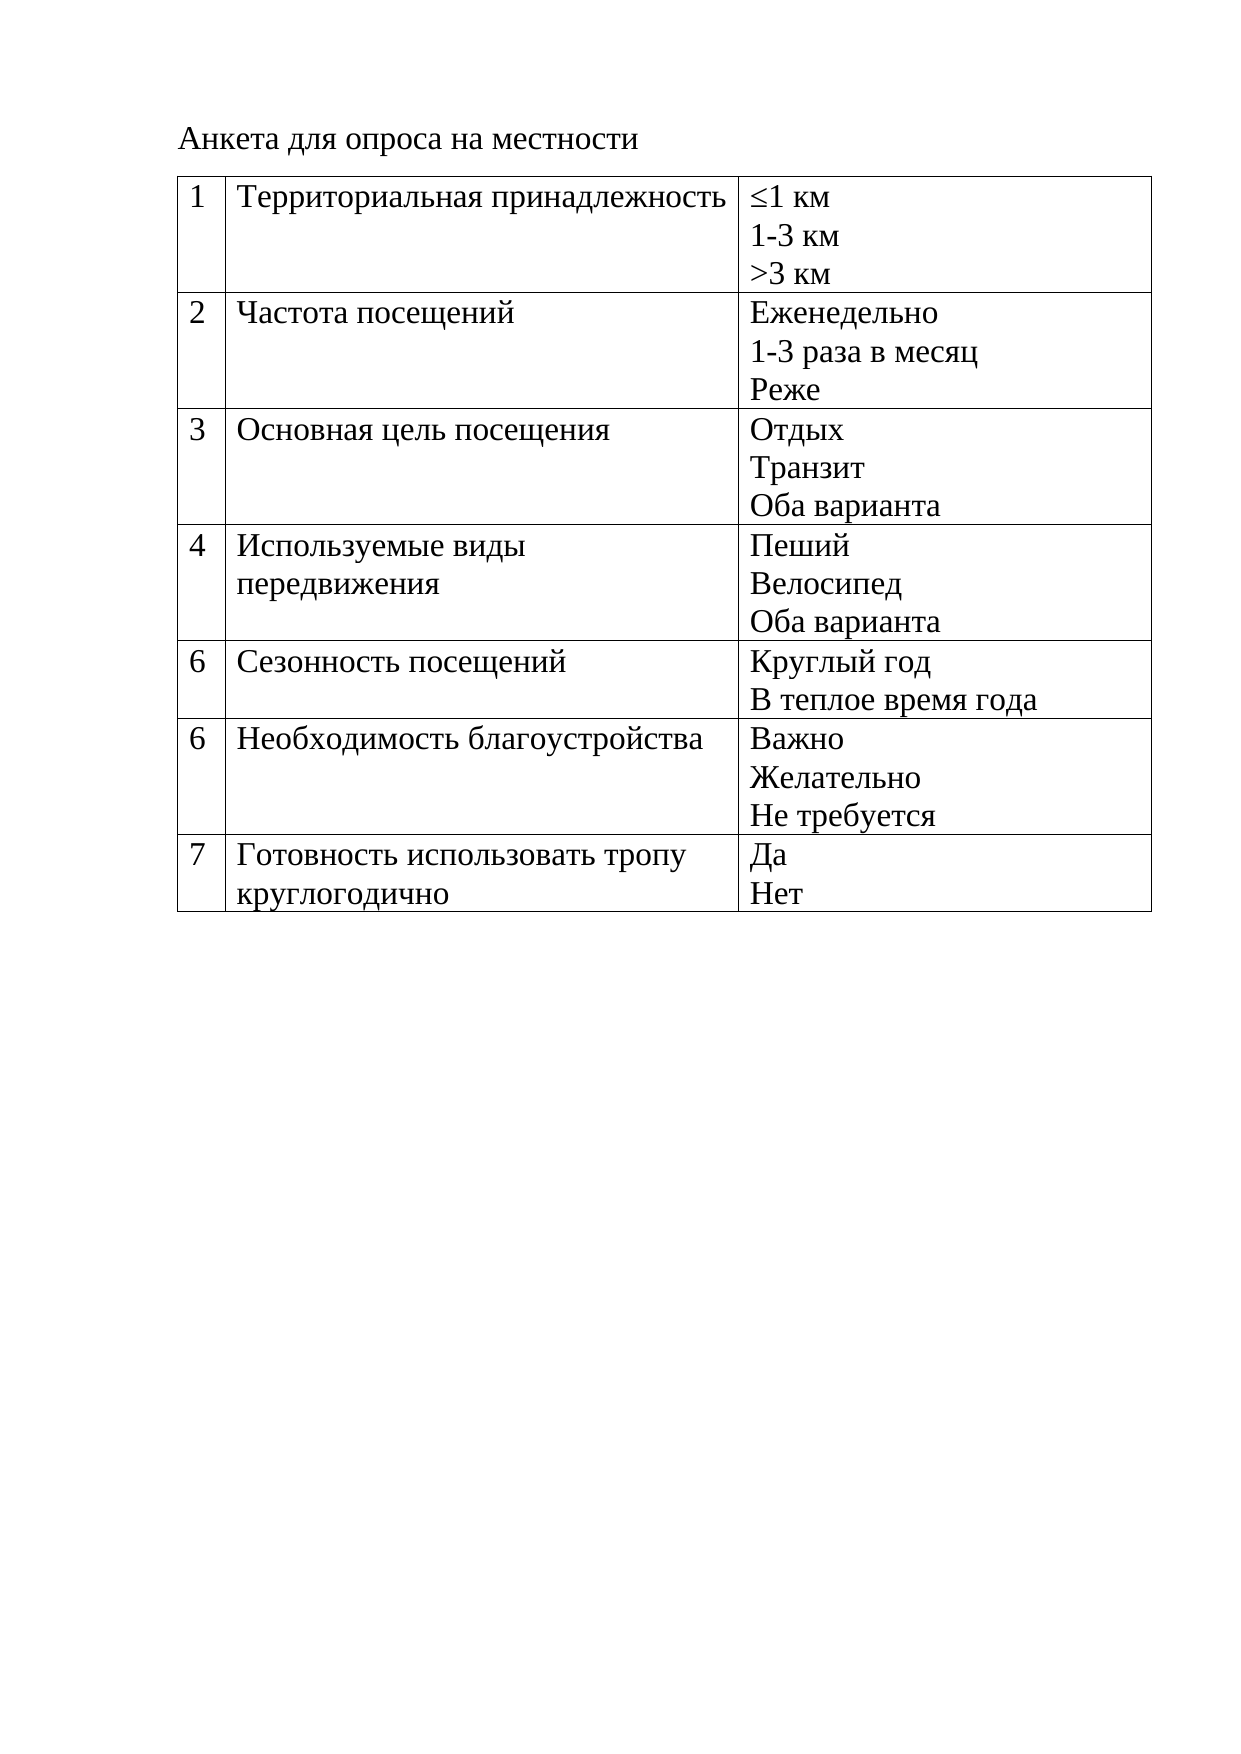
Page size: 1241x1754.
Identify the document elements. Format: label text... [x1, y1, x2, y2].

table_cell Круглый год В теплое время года [931, 641, 1151, 717]
table_cell 6 [178, 719, 225, 833]
text Анкета для опроса на местности [177, 118, 1152, 156]
table_header Территориальная принадлежность [226, 177, 738, 292]
table_cell Да Нет [739, 835, 1151, 911]
table_cell Важно Желательно Не требуется [739, 719, 1151, 833]
table_cell Готовность использовать тропу круглогодично [449, 835, 738, 911]
table_header ≤1 км 1-3 км >3 км [739, 177, 1151, 292]
table_cell Сезонность посещений [226, 641, 738, 717]
table_cell 2 [178, 293, 225, 408]
table_cell 7 [178, 835, 225, 911]
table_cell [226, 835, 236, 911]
table_cell Отдых Транзит Оба варианта [739, 409, 1151, 524]
table_cell Используемые виды передвижения [226, 525, 738, 640]
table_cell Необходимость благоустройства [226, 719, 738, 833]
table_cell Частота посещений [226, 293, 738, 408]
table_cell 6 [178, 641, 225, 717]
table_cell Основная цель посещения [226, 409, 738, 524]
table_cell 3 [178, 409, 225, 524]
table_cell Пеший Велосипед Оба варианта [850, 525, 1151, 640]
table_cell Еженедельно 1-3 раза в месяц Реже [821, 293, 1151, 408]
table_header 1 [178, 177, 225, 292]
table_cell 4 [178, 525, 225, 640]
